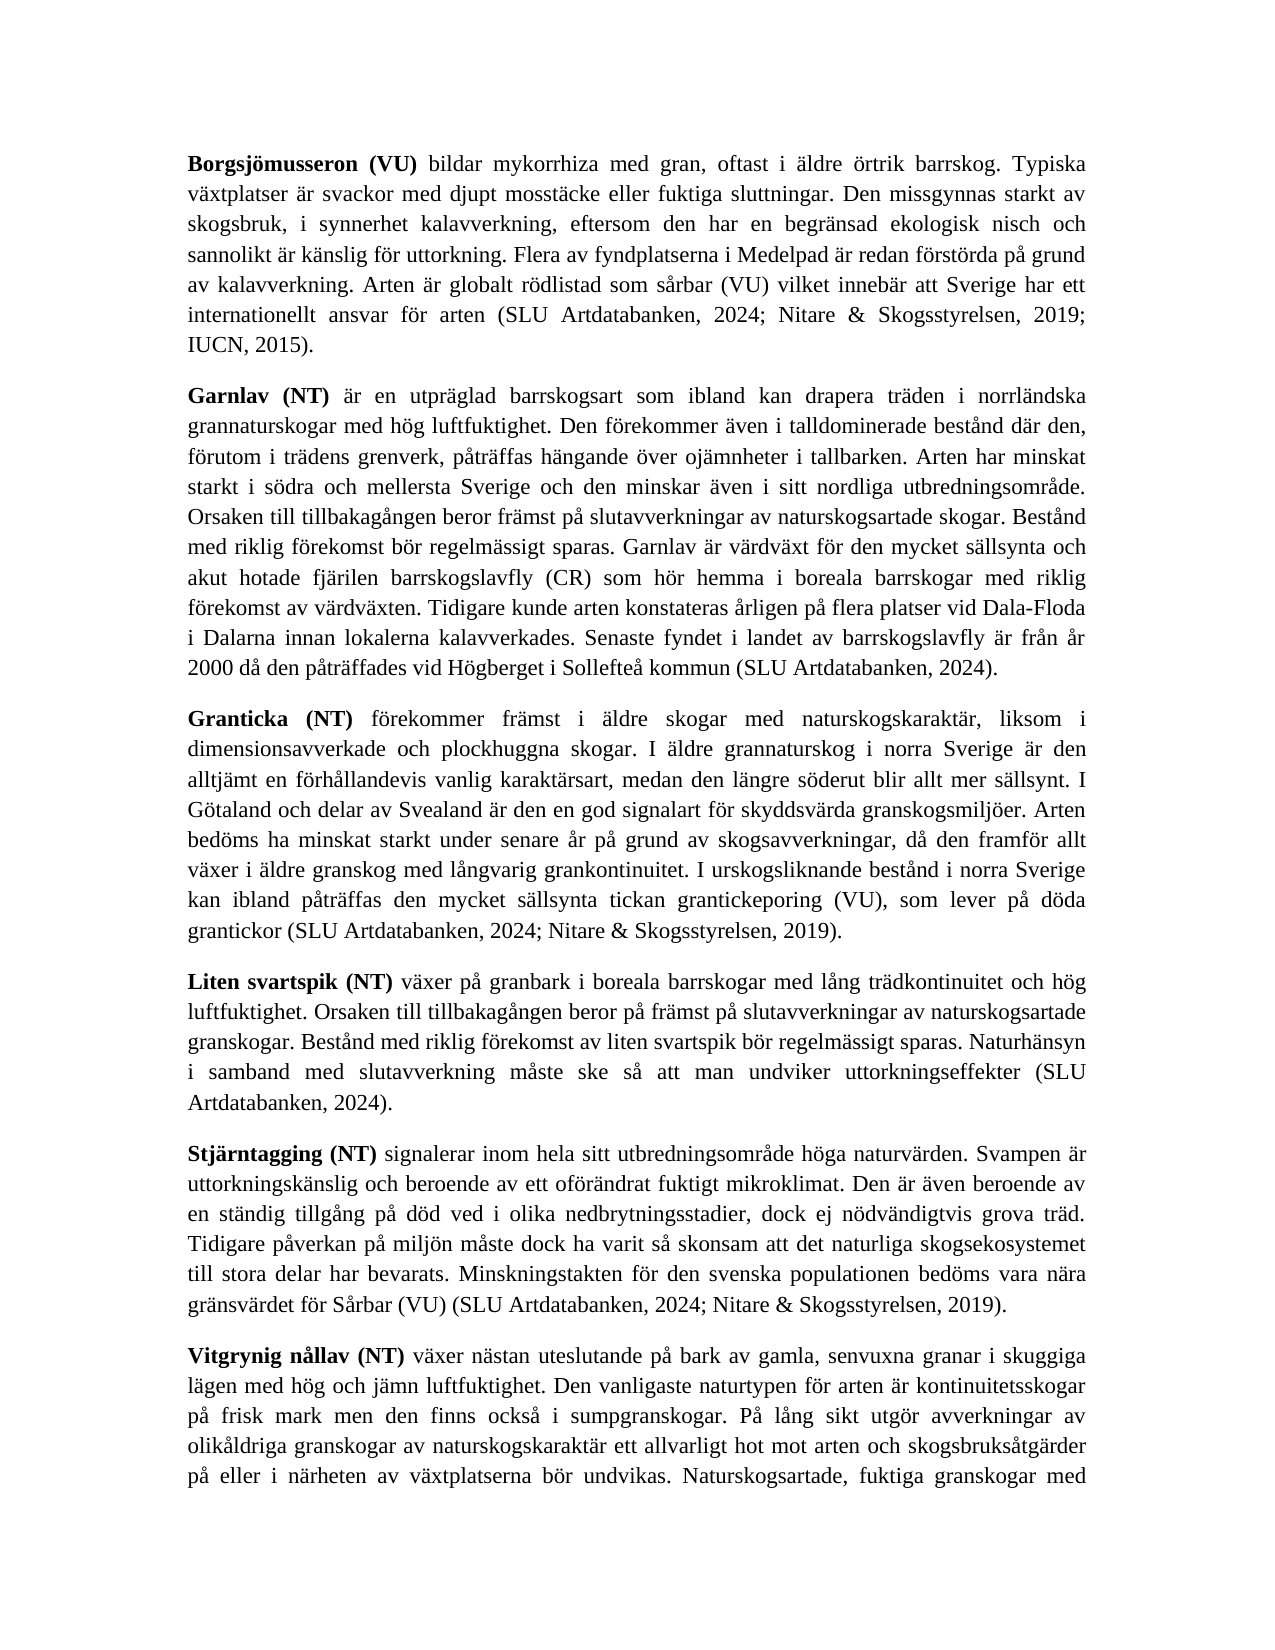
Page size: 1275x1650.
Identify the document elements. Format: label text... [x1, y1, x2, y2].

text Granticka (NT) förekommer främst i äldre skogar med naturskogskaraktär, liksom i dimensionsavverkade och plockhuggna skogar. I äldre grannaturskog i norra Sverige är den alltjämt en förhållandevis vanlig karaktärsart, medan den längre söderut blir allt mer sällsynt. I Götaland och delar av Svealand är den en god signalart för skyddsvärda granskogsmiljöer. Arten bedöms ha minskat starkt under senare år på grund av skogsavverkningar, då den framför allt växer i äldre granskog med långvarig grankontinuitet. I urskogsliknande bestånd i norra Sverige kan ibland påträffas den mycket sällsynta tickan grantickeporing (VU), som lever på döda grantickor (SLU Artdatabanken, 2024; Nitare & Skogsstyrelsen, 2019). [187, 705, 1087, 943]
text Garnlav (NT) är en utpräglad barrskogsart som ibland kan drapera träden i norrländska grannaturskogar med hög luftfuktighet. Den förekommer även i talldominerade bestånd där den, förutom i trädens grenverk, påträffas hängande över ojämnheter i tallbarken. Arten har minskat starkt i södra och mellersta Sverige och den minskar även i sitt nordliga utbredningsområde. Orsaken till tillbakagången beror främst på slutavverkningar av naturskogsartade skogar. Bestånd med riklig förekomst bör regelmässigt sparas. Garnlav är värdväxt för den mycket sällsynta och akut hotade fjärilen barrskogslavfly (CR) som hör hemma i boreala barrskogar med riklig förekomst av värdväxten. Tidigare kunde arten konstateras årligen på flera platser vid Dala-Floda i Dalarna innan lokalerna kalavverkades. Senaste fyndet i landet av barrskogslavfly är från år 2000 då den påträffades vid Högberget i Sollefteå kommun (SLU Artdatabanken, 2024). [187, 382, 1087, 681]
text Borgsjömusseron (VU) bildar mykorrhiza med gran, oftast i äldre örtrik barrskog. Typiska växtplatser är svackor med djupt mosstäcke eller fuktiga sluttningar. Den missgynnas starkt av skogsbruk, i synnerhet kalavverkning, eftersom den har en begränsad ekologisk nisch och sannolikt är känslig för uttorkning. Flera av fyndplatserna i Medelpad är redan förstörda på grund av kalavverkning. Arten är globalt rödlistad som sårbar (VU) vilket innebär att Sverige har ett internationellt ansvar för arten (SLU Artdatabanken, 2024; Nitare & Skogsstyrelsen, 2019; IUCN, 2015). [187, 150, 1087, 358]
text Liten svartspik (NT) växer på granbark i boreala barrskogar med lång trädkontinuitet och hög luftfuktighet. Orsaken till tillbakagången beror på främst på slutavverkningar av naturskogsartade granskogar. Bestånd med riklig förekomst av liten svartspik bör regelmässigt sparas. Naturhänsyn i samband med slutavverkning måste ske så att man undviker uttorkningseffekter (SLU Artdatabanken, 2024). [187, 968, 1087, 1115]
text Stjärntagging (NT) signalerar inom hela sitt utbredningsområde höga naturvärden. Svampen är uttorkningskänslig och beroende av ett oförändrat fuktigt mikroklimat. Den är även beroende av en ständig tillgång på död ved i olika nedbrytningsstadier, dock ej nödvändigtvis grova träd. Tidigare påverkan på miljön måste dock ha varit så skonsam att det naturliga skogsekosystemet till stora delar har bevarats. Minskningstakten för den svenska populationen bedöms vara nära gränsvärdet för Sårbar (VU) (SLU Artdatabanken, 2024; Nitare & Skogsstyrelsen, 2019). [187, 1139, 1087, 1317]
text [187, 1342, 1087, 1489]
